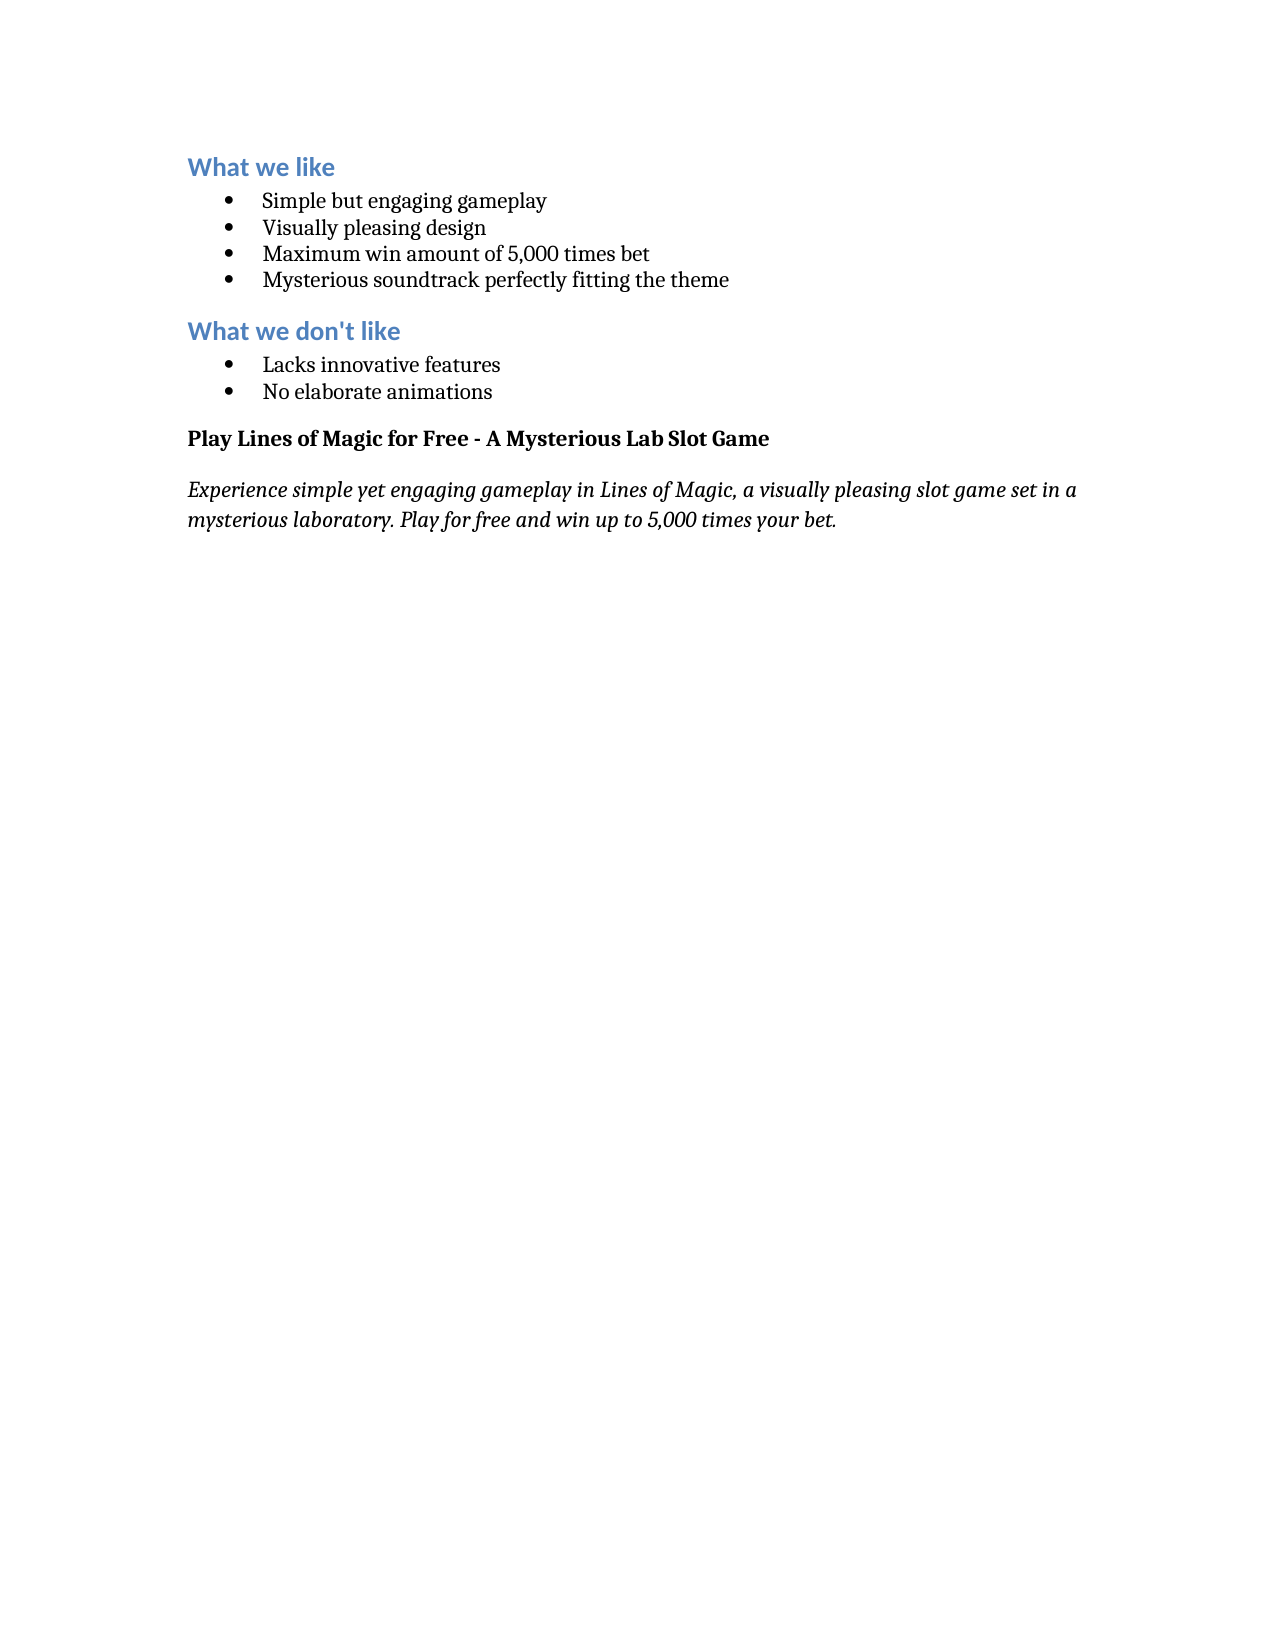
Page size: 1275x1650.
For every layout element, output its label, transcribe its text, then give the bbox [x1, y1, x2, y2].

subtitle What we like [187, 150, 1087, 183]
text Play Lines of Magic for Free - A Mysterious Lab Slot Game [187, 426, 1087, 452]
list No elaborate animations [225, 378, 1087, 405]
subtitle What we don't like [187, 314, 1087, 347]
list Mysterious soundtrack perfectly fitting the theme [225, 267, 1087, 293]
list Simple but engaging gameplay [225, 188, 1087, 214]
list Visually pleasing design [225, 214, 1087, 241]
text Experience simple yet engaging gameplay in Lines of Magic, a visually pleasing slot game set in a mysterious laboratory. Play for free and win up to 5,000 times your bet. [187, 477, 1087, 533]
list Lacks innovative features [225, 352, 1087, 378]
list Maximum win amount of 5,000 times bet [225, 241, 1087, 267]
